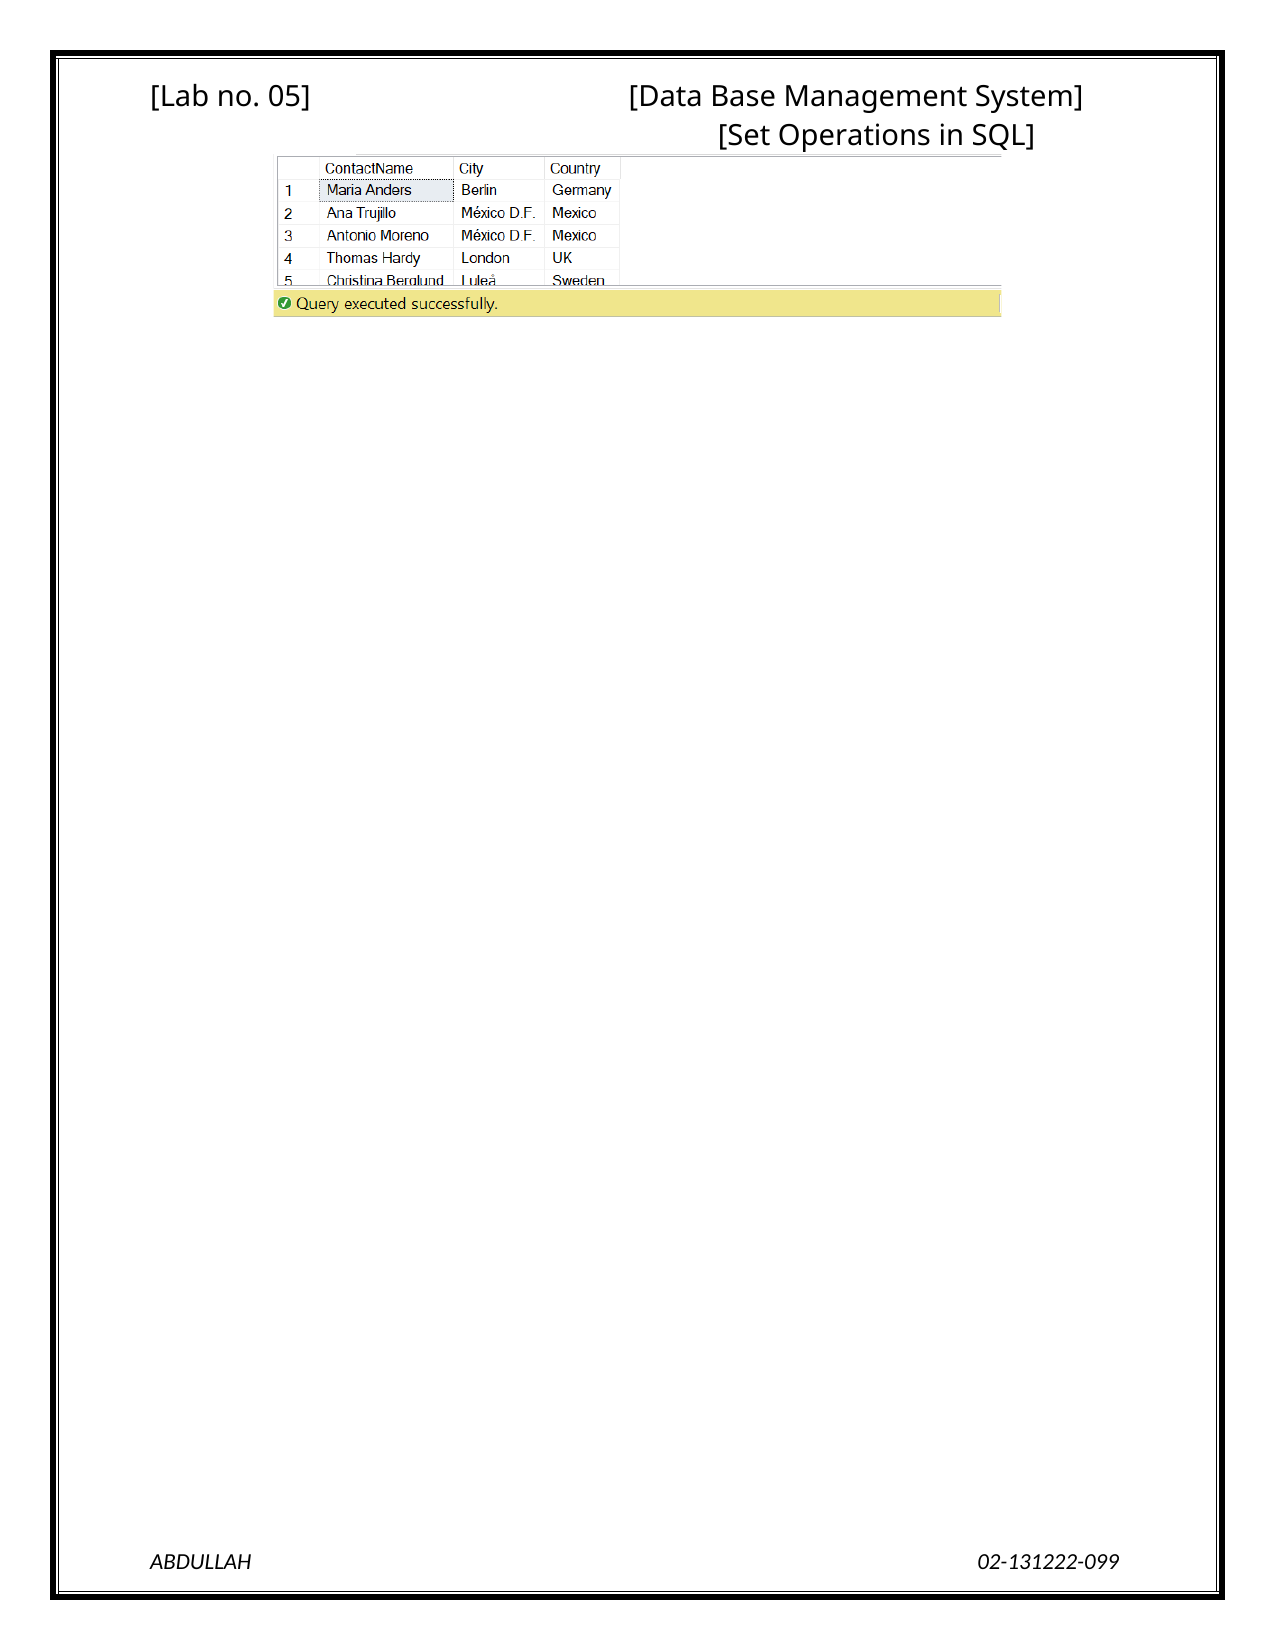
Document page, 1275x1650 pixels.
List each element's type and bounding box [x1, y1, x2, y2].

picture [273, 154, 1002, 317]
